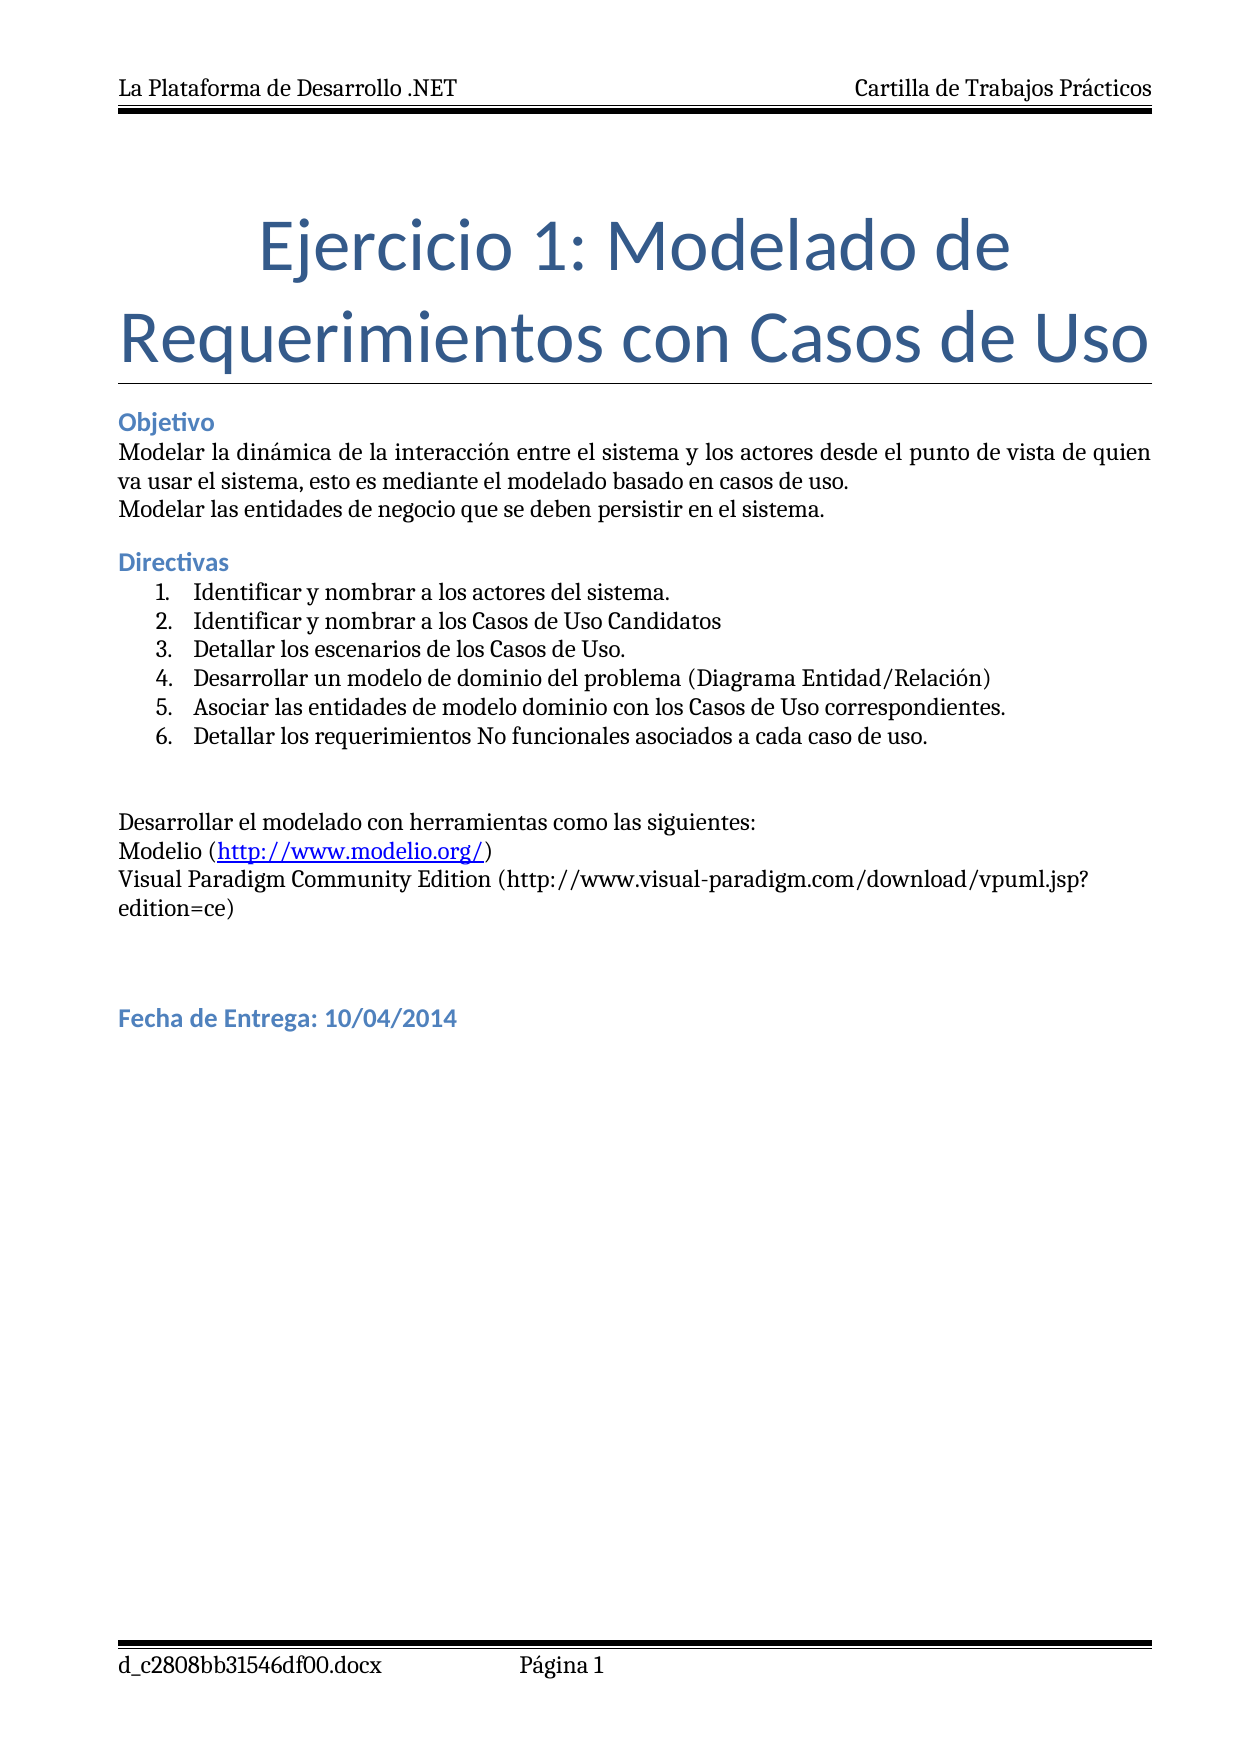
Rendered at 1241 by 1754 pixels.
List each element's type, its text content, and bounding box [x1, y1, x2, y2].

text Modelar las entidades de negocio que se deben persistir en el sistema. [118, 495, 1152, 524]
text Visual Paradigm Community Edition (http://www.visual-paradigm.com/download/vpuml.jsp?edition=ce) [118, 865, 1152, 923]
subtitle Fecha de Entrega: 10/04/2014 [118, 1001, 1152, 1034]
text Modelio (http://www.modelio.org/) [118, 837, 1152, 865]
subtitle Directivas [118, 545, 1152, 578]
list Detallar los escenarios de los Casos de Uso. [156, 635, 1152, 664]
subtitle Ejercicio 1: Modelado de Requerimientos con Casos de Uso [118, 198, 1152, 383]
list Identificar y nombrar a los actores del sistema. [156, 578, 1152, 607]
list Desarrollar un modelo de dominio del problema (Diagrama Entidad/Relación) [156, 664, 1152, 693]
text Desarrollar el modelado con herramientas como las siguientes: [118, 808, 1152, 837]
list Detallar los requerimientos No funcionales asociados a cada caso de uso. [156, 722, 1152, 750]
subtitle Objetivo [118, 405, 1152, 438]
list Asociar las entidades de modelo dominio con los Casos de Uso correspondientes. [156, 693, 1152, 722]
list Identificar y nombrar a los Casos de Uso Candidatos [156, 607, 1152, 635]
text Modelar la dinámica de la interacción entre el sistema y los actores desde el punto de vista de quien va usar el sistema, esto es mediante el modelado basado en casos de uso. [118, 438, 1152, 495]
